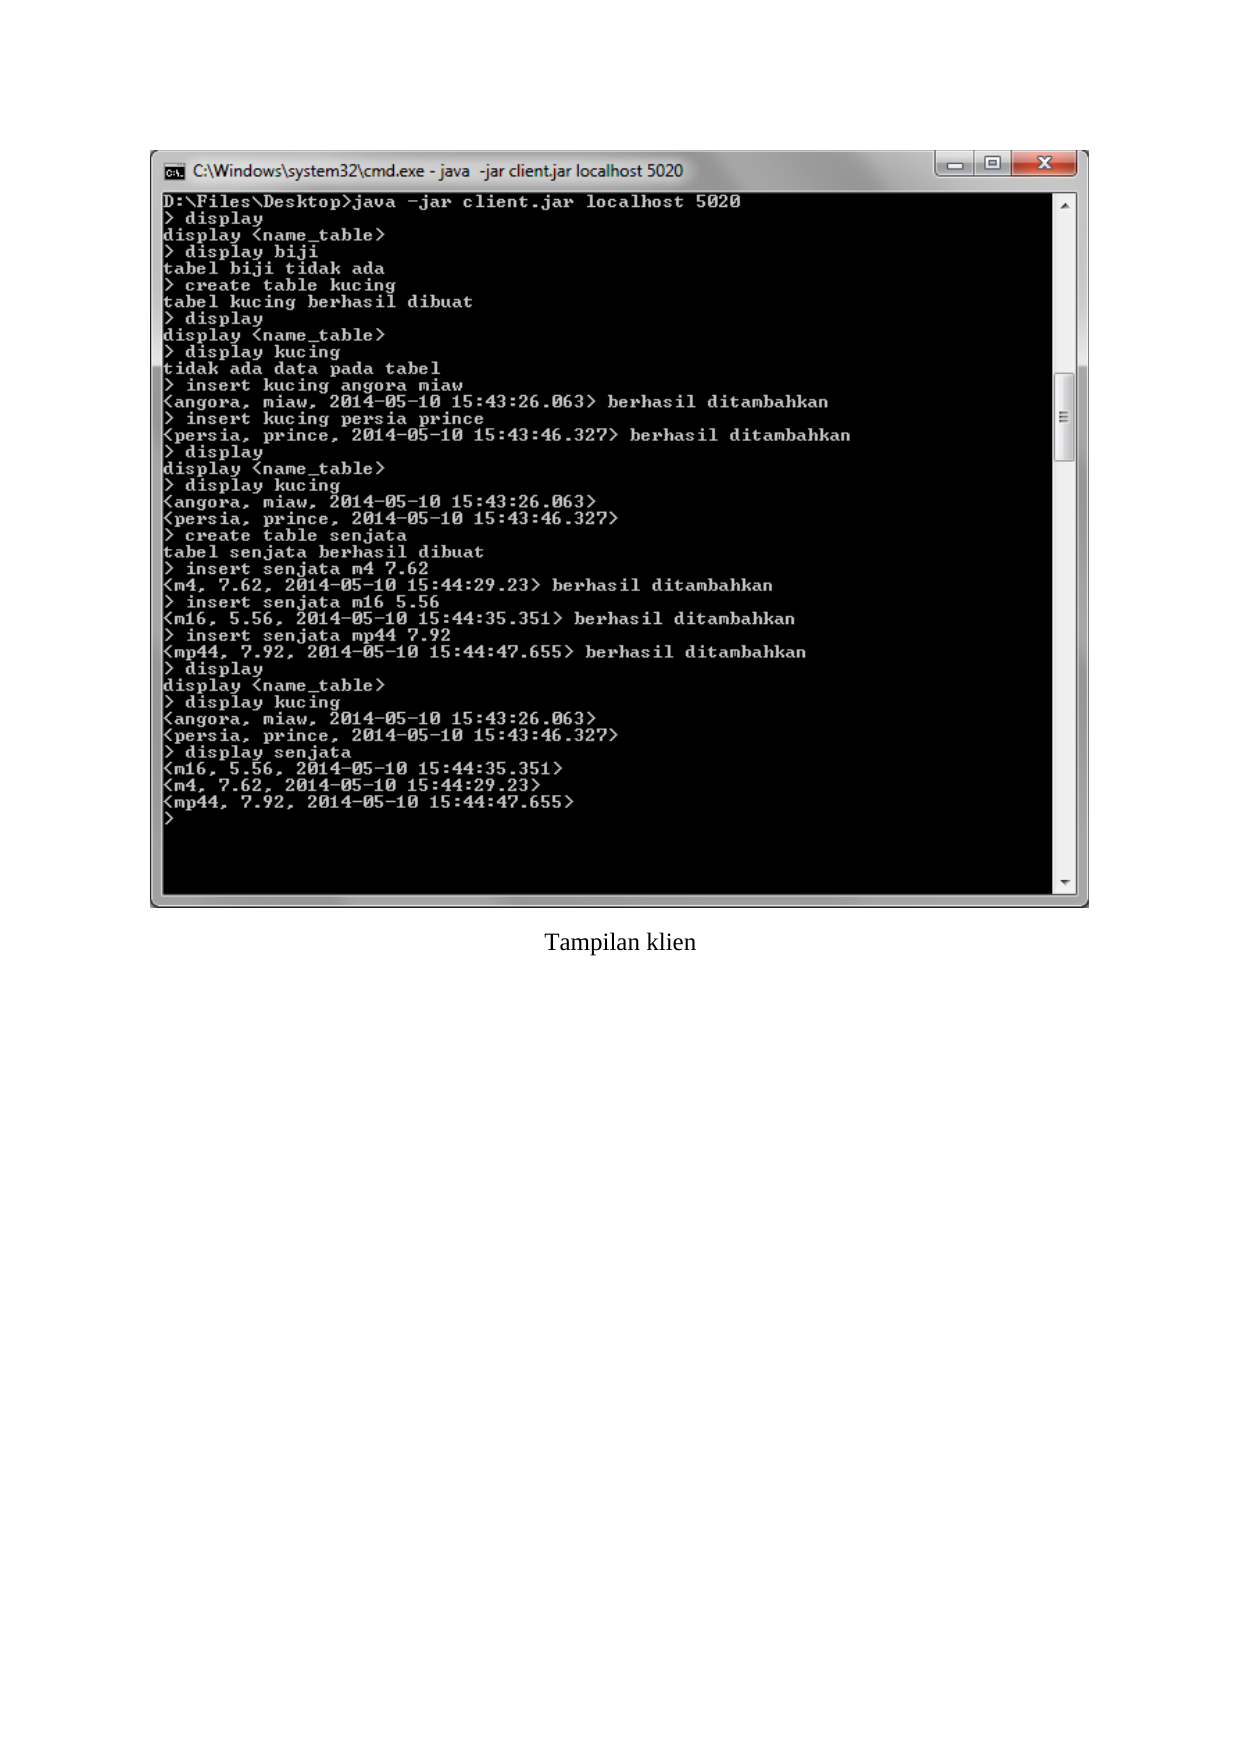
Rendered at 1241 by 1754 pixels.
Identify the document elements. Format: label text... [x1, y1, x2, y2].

text Tampilan klien [150, 927, 1090, 955]
picture [150, 150, 1089, 908]
